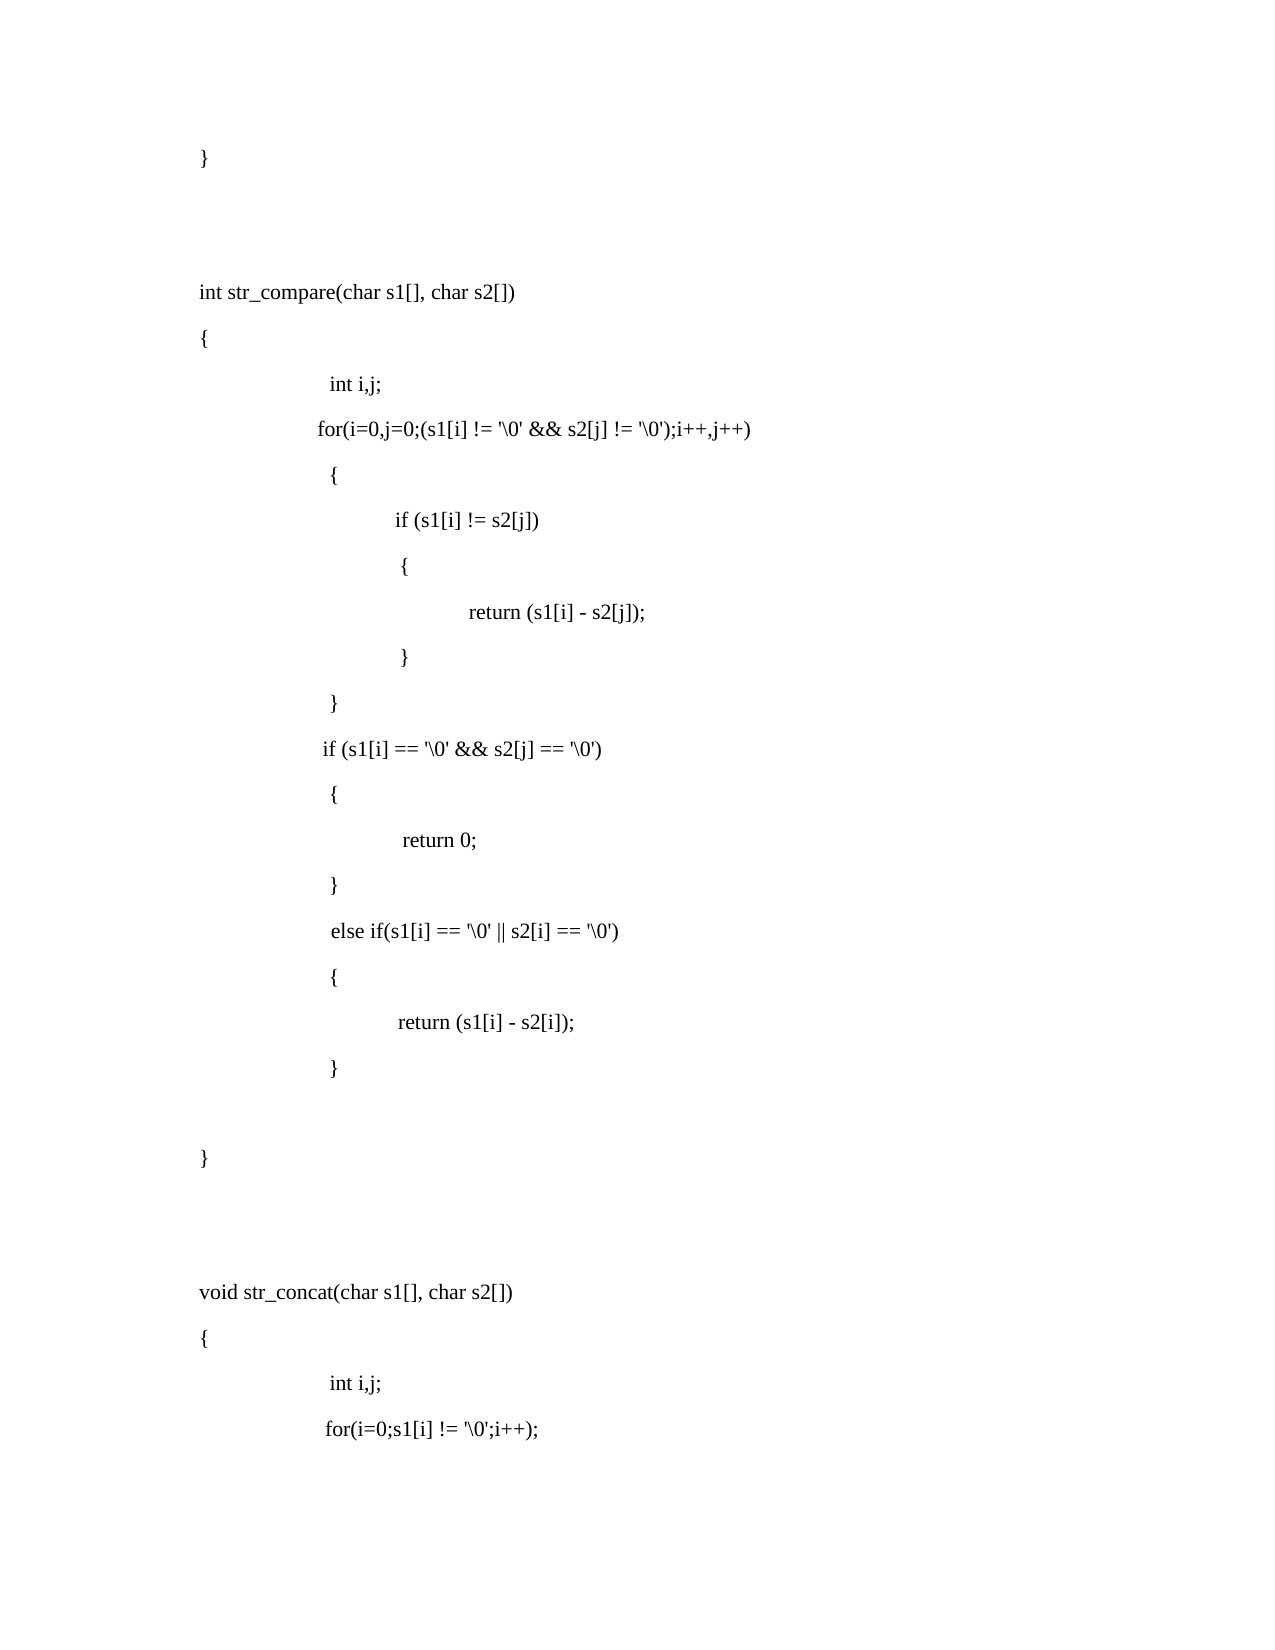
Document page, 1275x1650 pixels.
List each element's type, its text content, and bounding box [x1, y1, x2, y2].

text void str_concat(char s1[], char s2[]) [193, 1279, 1022, 1304]
text int str_compare(char s1[], char s2[]) [193, 279, 1022, 304]
text for(i=0,j=0;(s1[i] != '\0' && s2[j] != '\0');i++,j++) [193, 416, 1022, 441]
text return (s1[i] - s2[i]); [193, 1009, 1022, 1034]
text { [193, 553, 1022, 578]
text for(i=0;s1[i] != '\0';i++); [193, 1416, 1022, 1441]
text } [193, 872, 1022, 898]
text { [193, 325, 1022, 350]
text int i,j; [193, 371, 1022, 396]
text } [193, 1145, 1022, 1170]
text else if(s1[i] == '\0' || s2[i] == '\0') [193, 918, 1022, 943]
text } [193, 1055, 1022, 1080]
text { [193, 1324, 1022, 1350]
text { [193, 964, 1022, 989]
text { [193, 462, 1022, 487]
text return (s1[i] - s2[j]); [193, 599, 1022, 624]
text } [193, 690, 1022, 715]
text int i,j; [193, 1370, 1022, 1395]
text return 0; [193, 827, 1022, 852]
text } [193, 644, 1022, 669]
text } [193, 145, 1022, 171]
text if (s1[i] != s2[j]) [193, 507, 1022, 533]
text if (s1[i] == '\0' && s2[j] == '\0') [193, 736, 1022, 761]
text { [193, 781, 1022, 806]
